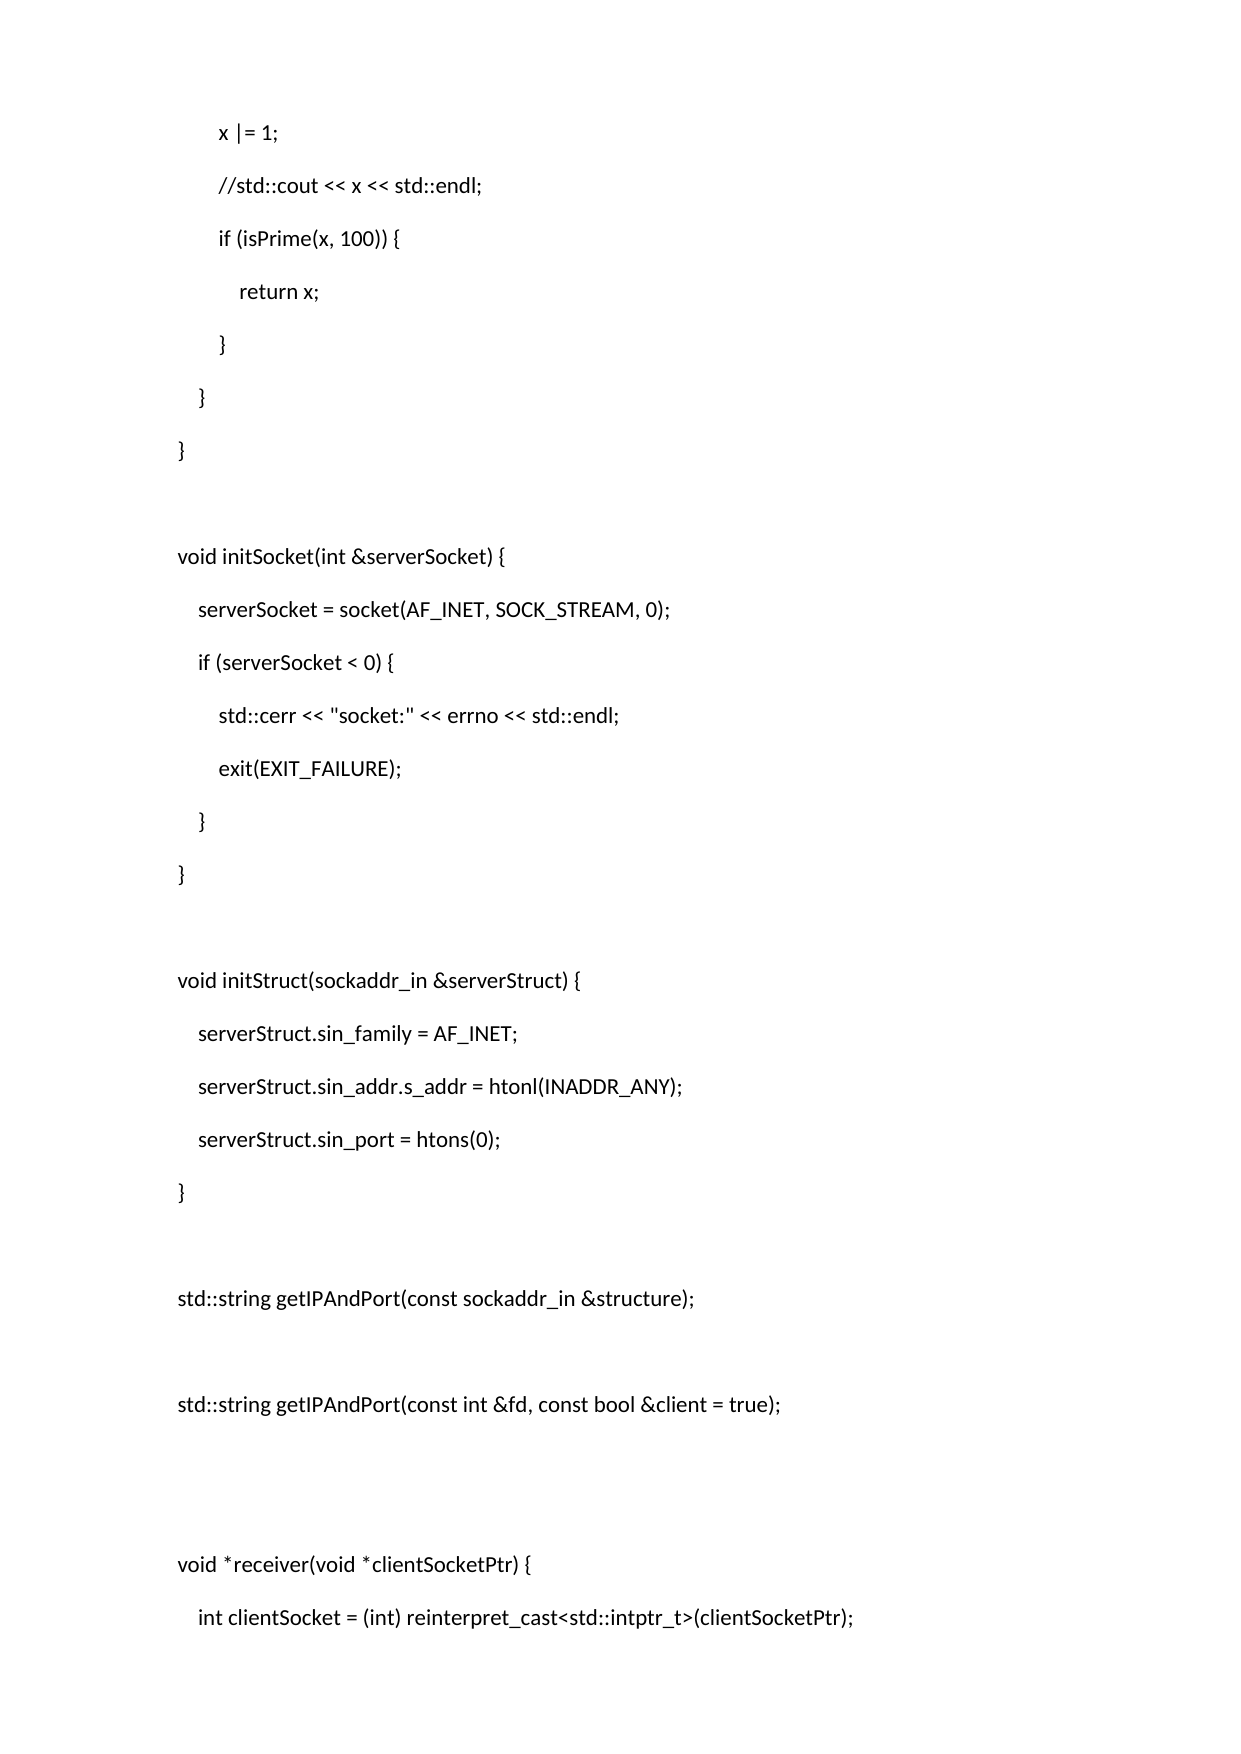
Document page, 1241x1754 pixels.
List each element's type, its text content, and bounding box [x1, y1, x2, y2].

text serverStruct.sin_port = htons(0); [177, 1126, 1152, 1153]
text } [177, 860, 1152, 888]
text void *receiver(void *clientSocketPtr) { [177, 1550, 1152, 1578]
text exit(EXIT_FAILURE); [177, 754, 1152, 782]
text } [177, 436, 1152, 464]
text std::string getIPAndPort(const sockaddr_in &structure); [177, 1284, 1152, 1313]
text } [177, 383, 1152, 411]
text return x; [177, 277, 1152, 305]
text x |= 1; [177, 118, 1152, 146]
text if (isPrime(x, 100)) { [177, 224, 1152, 252]
text } [177, 1178, 1152, 1207]
text } [177, 807, 1152, 835]
text } [177, 330, 1152, 358]
text serverStruct.sin_addr.s_addr = htonl(INADDR_ANY); [177, 1072, 1152, 1101]
text void initSocket(int &serverSocket) { [177, 542, 1152, 570]
text int clientSocket = (int) reinterpret_cast<std::intptr_t>(clientSocketPtr); [177, 1603, 1152, 1631]
text //std::cout << x << std::endl; [177, 171, 1152, 199]
text serverSocket = socket(AF_INET, SOCK_STREAM, 0); [177, 595, 1152, 623]
text void initStruct(sockaddr_in &serverStruct) { [177, 966, 1152, 994]
text if (serverSocket < 0) { [177, 648, 1152, 676]
text std::string getIPAndPort(const int &fd, const bool &client = true); [177, 1391, 1152, 1419]
text std::cerr << "socket:" << errno << std::endl; [177, 701, 1152, 729]
text serverStruct.sin_family = AF_INET; [177, 1019, 1152, 1047]
